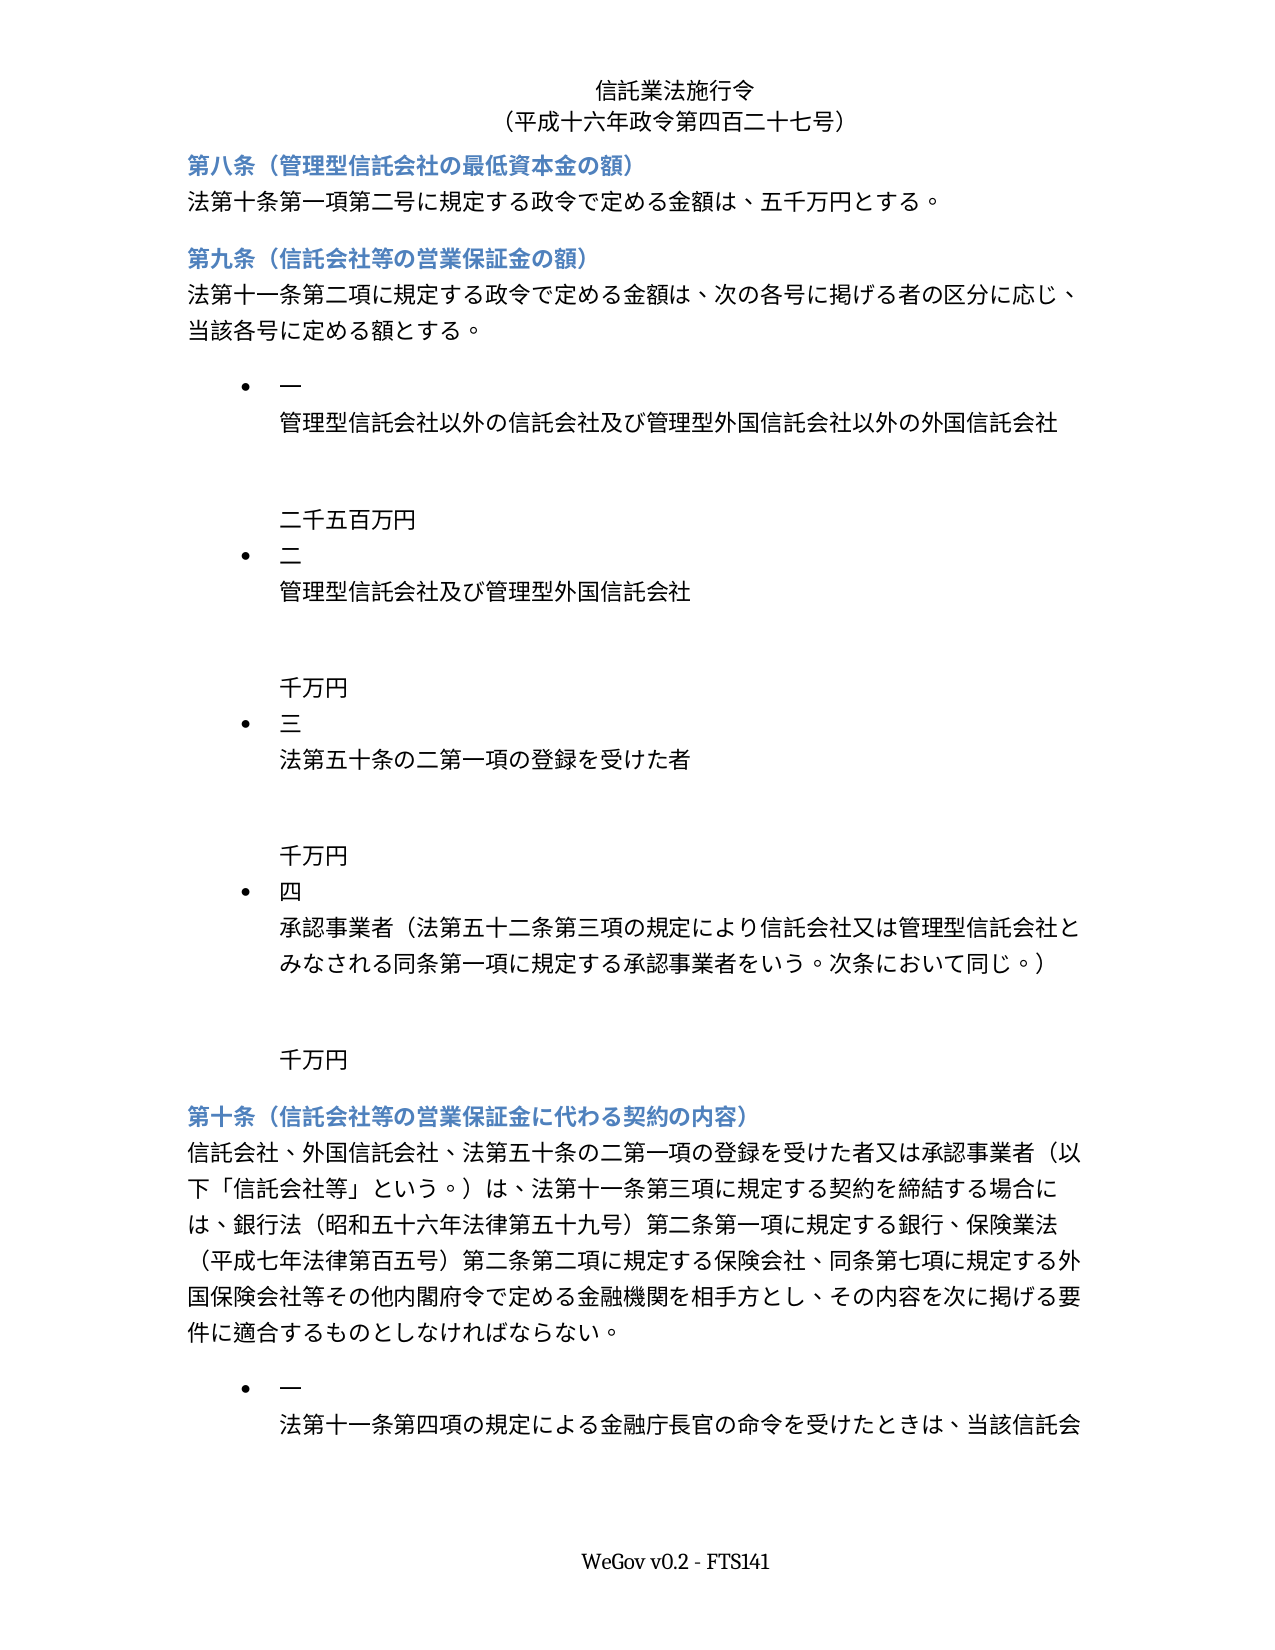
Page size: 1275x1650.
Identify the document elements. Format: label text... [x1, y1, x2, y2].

list 四 承認事業者（法第五十二条第三項の規定により信託会社又は管理型信託会社とみなされる同条第一項に規定する承認事業者をいう。次条において同じ。） 千万円 [242, 876, 1087, 1076]
text 法第十一条第二項に規定する政令で定める金額は、次の各号に掲げる者の区分に応じ、当該各号に定める額とする。 [187, 279, 1087, 346]
list 三 法第五十条の二第一項の登録を受けた者 千万円 [242, 708, 1087, 871]
list 二 管理型信託会社及び管理型外国信託会社 千万円 [242, 539, 1087, 703]
text 信託会社、外国信託会社、法第五十条の二第一項の登録を受けた者又は承認事業者（以下「信託会社等」という。）は、法第十一条第三項に規定する契約を締結する場合には、銀行法（昭和五十六年法律第五十九号）第二条第一項に規定する銀行、保険業法（平成七年法律第百五号）第二条第二項に規定する保険会社、同条第七項に規定する外国保険会社等その他内閣府令で定める金融機関を相手方とし、その内容を次に掲げる要件に適合するものとしなければならない。 [187, 1137, 1087, 1348]
text 法第十条第一項第二号に規定する政令で定める金額は、五千万円とする。 [187, 186, 1087, 217]
subtitle 第八条（管理型信託会社の最低資本金の額） [187, 150, 1087, 181]
list 一 管理型信託会社以外の信託会社及び管理型外国信託会社以外の外国信託会社 二千五百万円 [242, 371, 1087, 535]
subtitle 第九条（信託会社等の営業保証金の額） [187, 243, 1087, 274]
list 一 法第十一条第四項の規定による金融庁長官の命令を受けたときは、当該信託会社等のために当該命令に係る額の営業保証金が遅滞なく供託されるものであること。 [242, 1373, 1087, 1441]
subtitle 第十条（信託会社等の営業保証金に代わる契約の内容） [187, 1101, 1087, 1132]
